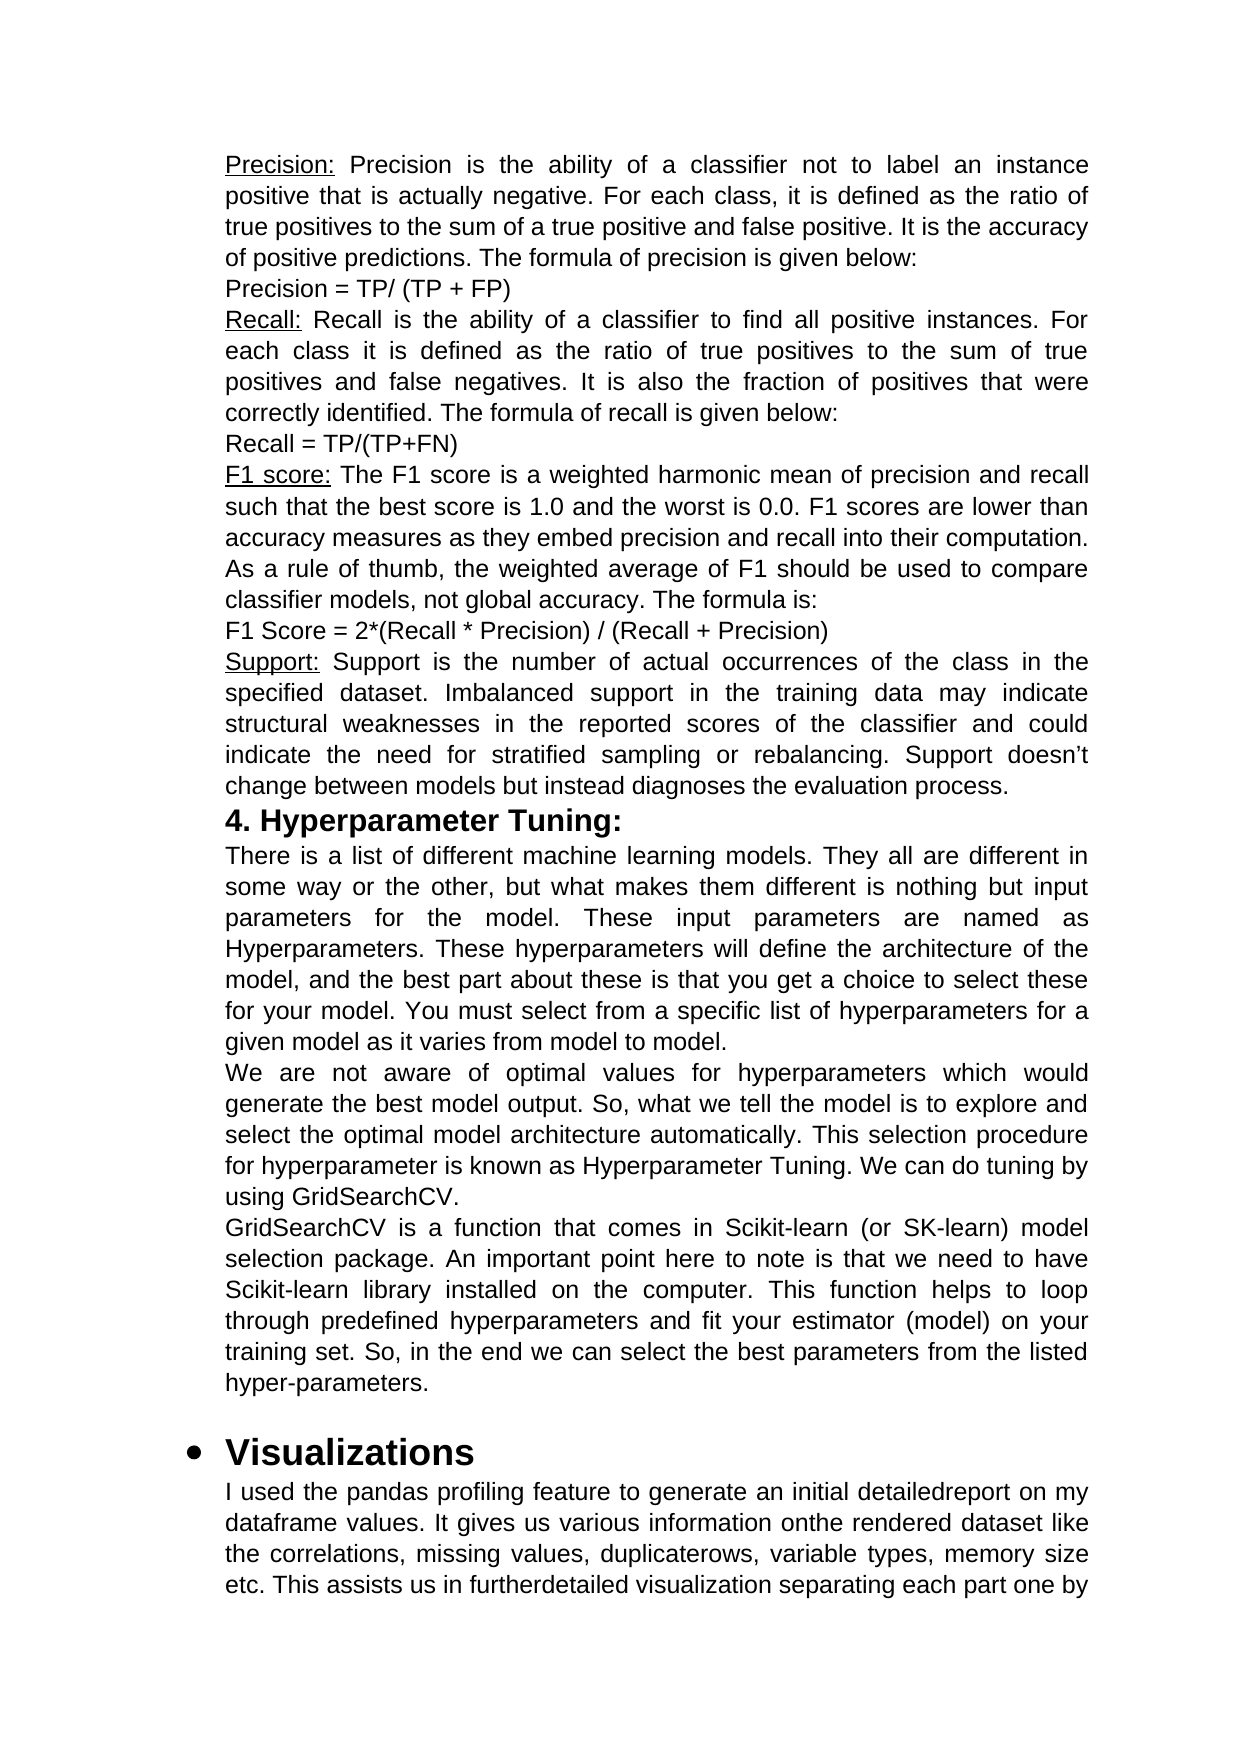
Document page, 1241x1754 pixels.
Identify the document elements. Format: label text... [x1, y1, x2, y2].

list F1 score: The F1 score is a weighted harmonic mean of precision and recall such that the best score is 1.0 and the worst is 0.0. F1 scores are lower than accuracy measures as they embed precision and recall into their computation. As a rule of thumb, the weighted average of F1 should be used to compare classifier models, not global accuracy. The formula is: [225, 460, 1090, 613]
list 4. Hyperparameter Tuning: [225, 802, 1090, 838]
list Support: Support is the number of actual occurrences of the class in the specified dataset. Imbalanced support in the training data may indicate structural weaknesses in the reported scores of the classifier and could indicate the need for stratified sampling or rebalancing. Support doesn’t change between models but instead diagnoses the evaluation process. [225, 647, 1090, 799]
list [225, 1477, 1090, 1599]
list There is a list of different machine learning models. They all are different in some way or the other, but what makes them different is nothing but input parameters for the model. These input parameters are named as Hyperparameters. These hyperparameters will define the architecture of the model, and the best part about these is that you get a choice to select these for your model. You must select from a specific list of hyperparameters for a given model as it varies from model to model. [225, 841, 1090, 1056]
list We are not aware of optimal values for hyperparameters which would generate the best model output. So, what we tell the model is to explore and select the optimal model architecture automatically. This selection procedure for hyperparameter is known as Hyperparameter Tuning. We can do tuning by using GridSearchCV. [225, 1058, 1090, 1211]
list Recall = TP/(TP+FN) [225, 429, 1090, 458]
list Precision: Precision is the ability of a classifier not to label an instance positive that is actually negative. For each class, it is defined as the ratio of true positives to the sum of a true positive and false positive. It is the accuracy of positive predictions. The formula of precision is given below: [225, 150, 1090, 272]
list GridSearchCV is a function that comes in Scikit-learn (or SK-learn) model selection package. An important point here to note is that we need to have Scikit-learn library installed on the computer. This function helps to loop through predefined hyperparameters and fit your estimator (model) on your training set. So, in the end we can select the best parameters from the listed hyper-parameters. [225, 1213, 1090, 1397]
list Visualizations [187, 1430, 1090, 1474]
list Precision = TP/ (TP + FP) [225, 274, 1090, 303]
list Recall: Recall is the ability of a classifier to find all positive instances. For each class it is defined as the ratio of true positives to the sum of true positives and false negatives. It is also the fraction of positives that were correctly identified. The formula of recall is given below: [225, 305, 1090, 427]
list F1 Score = 2*(Recall * Precision) / (Recall + Precision) [225, 616, 1090, 644]
